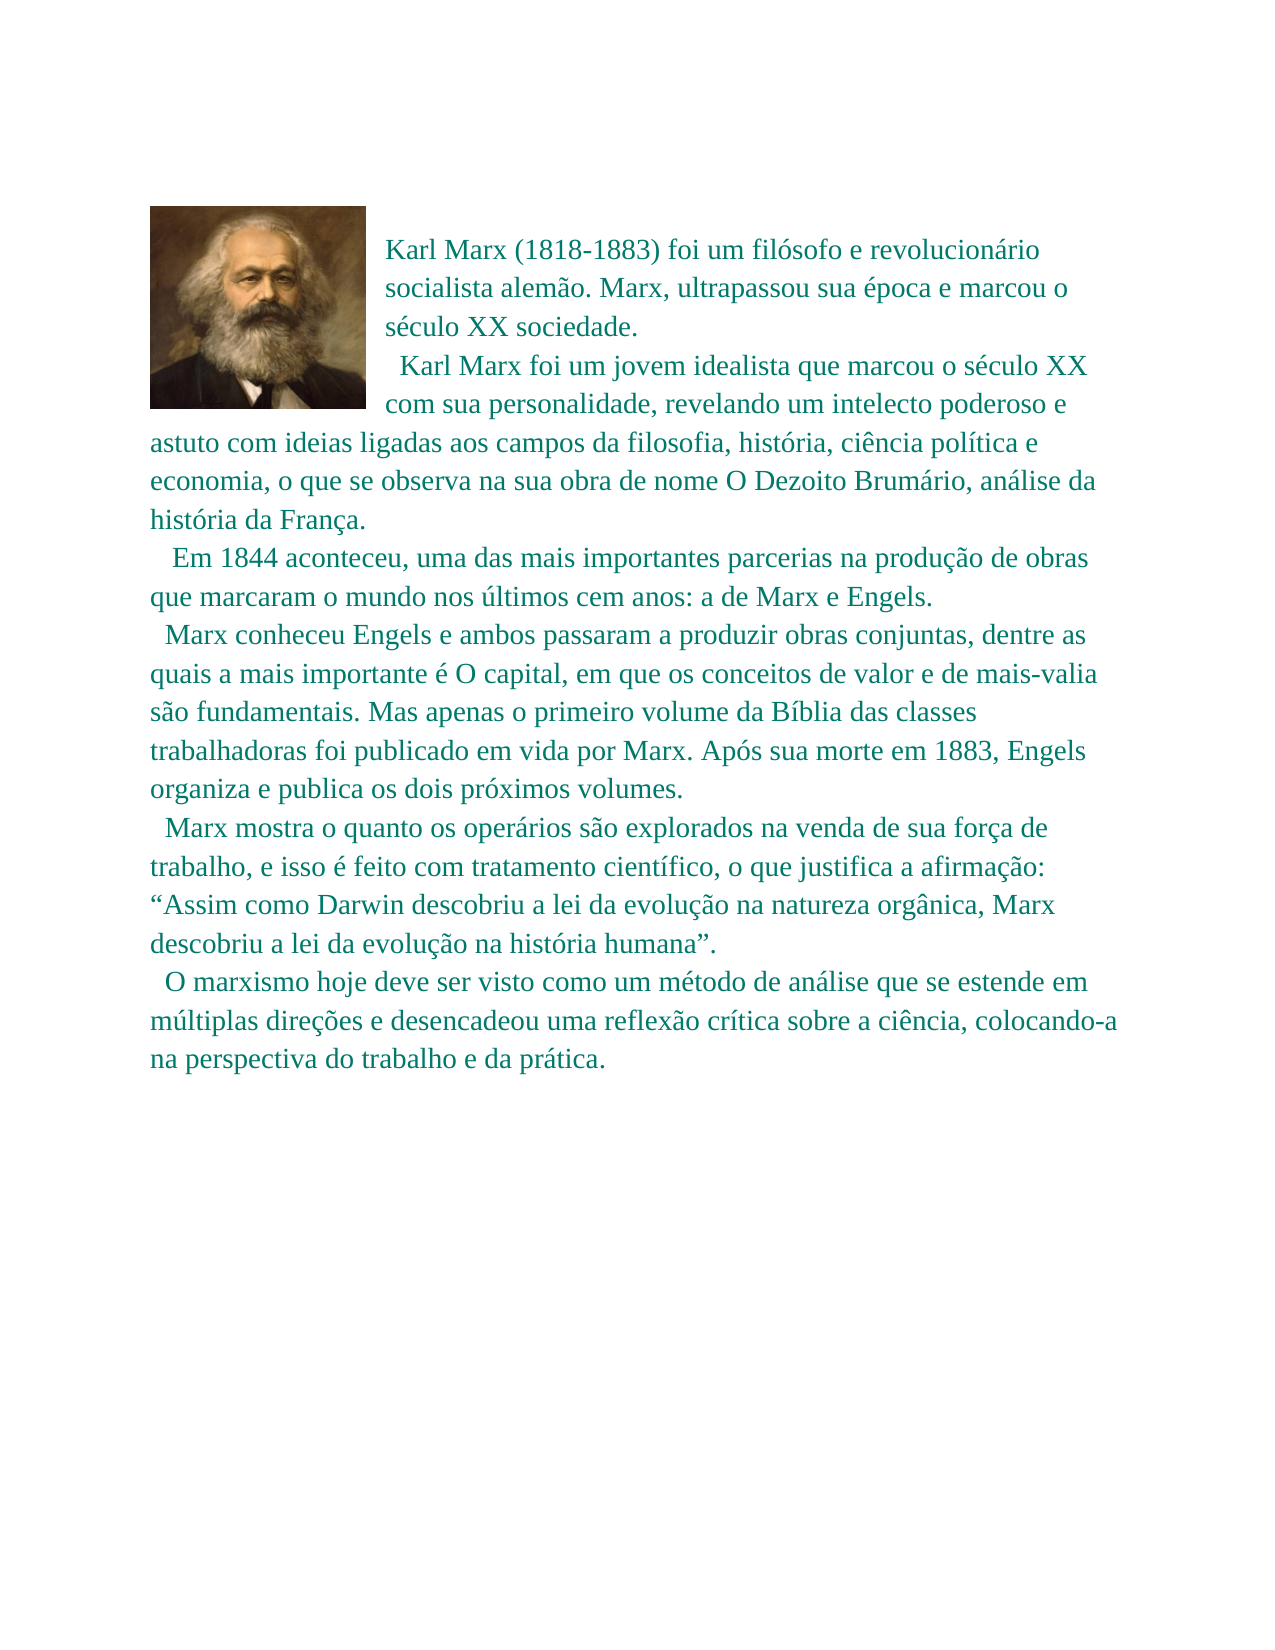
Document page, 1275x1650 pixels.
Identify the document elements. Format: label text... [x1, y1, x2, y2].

text Marx conheceu Engels e ambos passaram a produzir obras conjuntas, dentre as quais a mais importante é O capital, em que os conceitos de valor e de mais-valia são fundamentais. Mas apenas o primeiro volume da Bíblia das classes trabalhadoras foi publicado em vida por Marx. Após sua morte em 1883, Engels organiza e publica os dois próximos volumes. [150, 617, 1125, 805]
text Karl Marx foi um jovem idealista que marcou o século XX com sua personalidade, revelando um intelecto poderoso e astuto com ideias ligadas aos campos da filosofia, história, ciência política e economia, o que se observa na sua obra de nome O Dezoito Brumário, análise da história da França. [150, 348, 1125, 535]
text Em 1844 aconteceu, uma das mais importantes parcerias na produção de obras que marcaram o mundo nos últimos cem anos: a de Marx e Engels. [150, 540, 1125, 612]
text Karl Marx (1818-1883) foi um filósofo e revolucionário socialista alemão. Marx, ultrapassou sua época e marcou o século XX sociedade. [366, 232, 1125, 343]
text Marx mostra o quanto os operários são explorados na venda de sua força de trabalho, e isso é feito com tratamento científico, o que justifica a afirmação: “Assim como Darwin descobriu a lei da evolução na natureza orgânica, Marx descobriu a lei da evolução na história humana”. O marxismo hoje deve ser visto como um método de análise que se estende em múltiplas direções e desencadeou uma reflexão crítica sobre a ciência, colocando-a na perspectiva do trabalho e da prática. [150, 810, 1125, 1075]
picture [150, 206, 366, 409]
